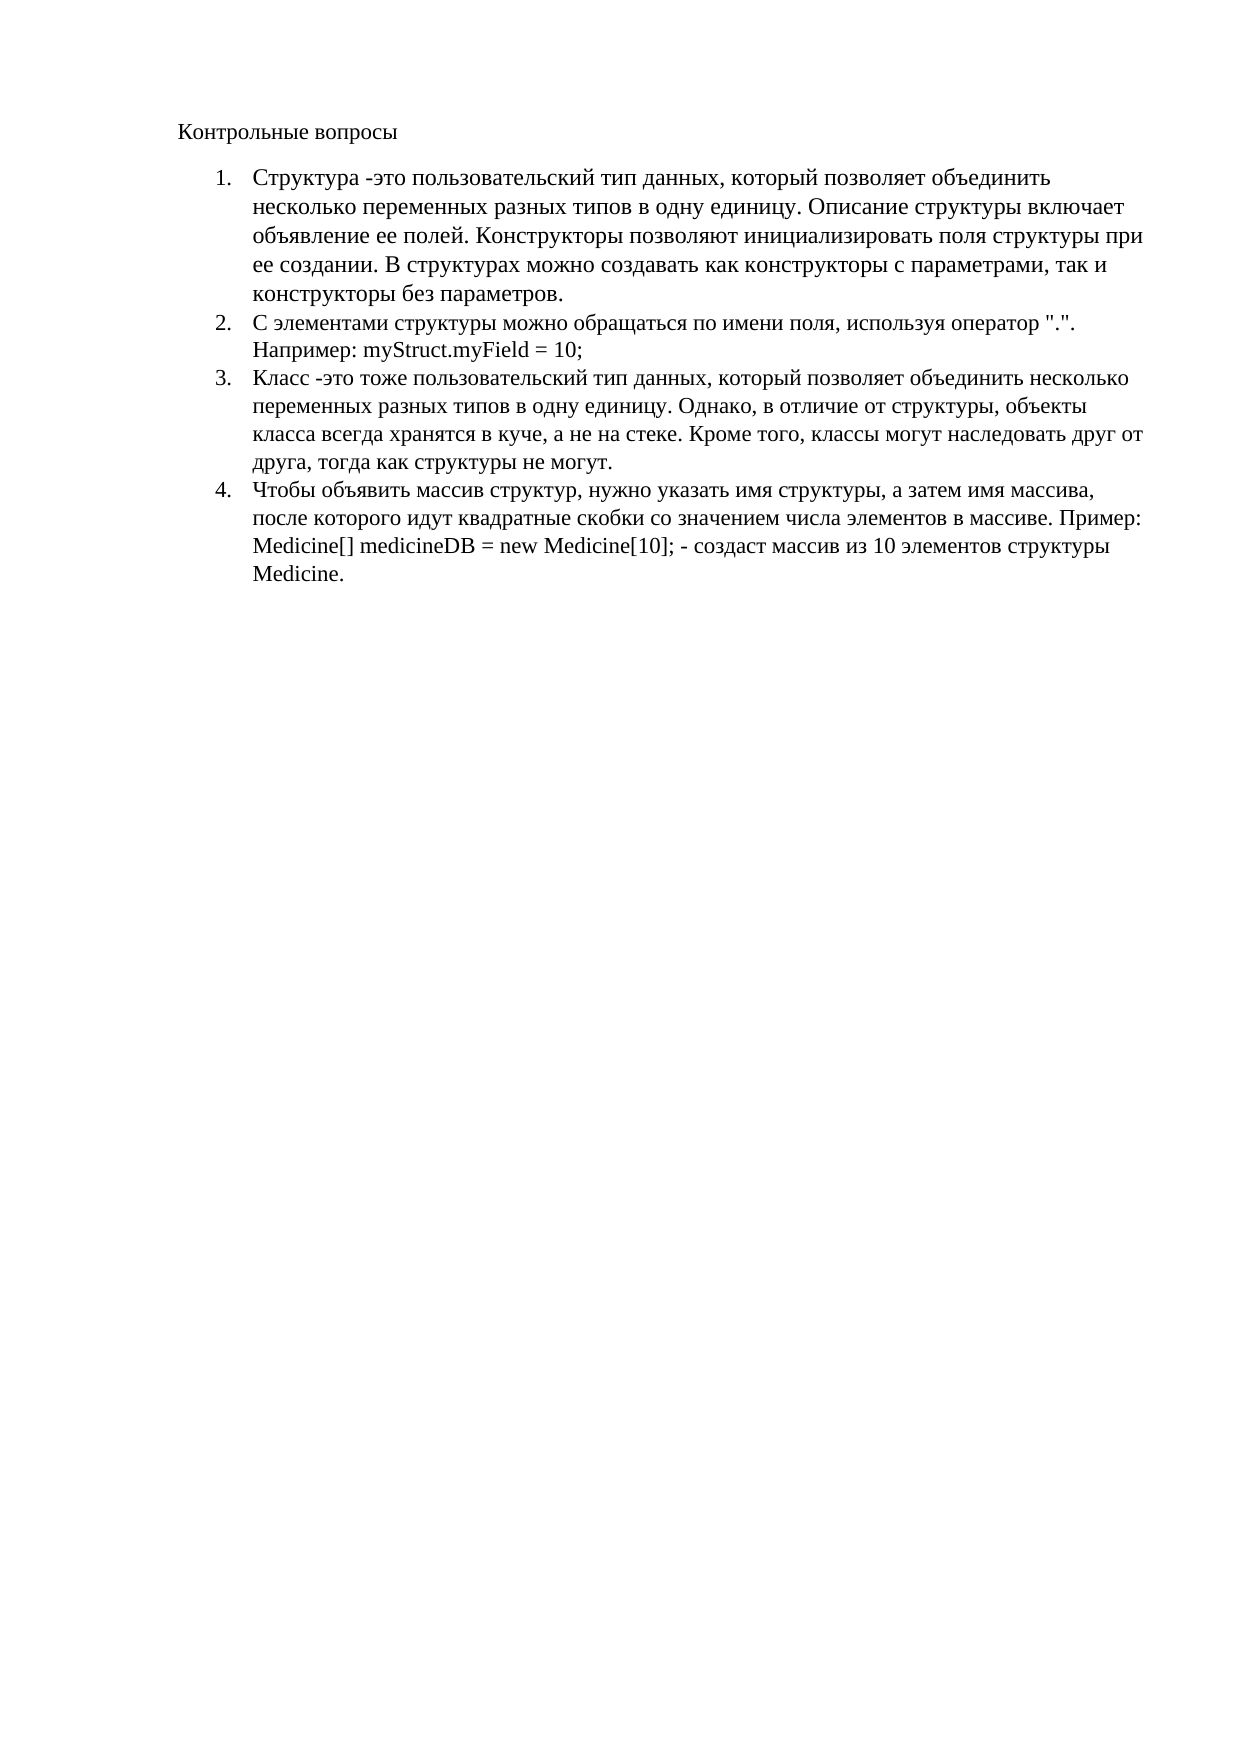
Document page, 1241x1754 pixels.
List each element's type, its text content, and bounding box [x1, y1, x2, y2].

list Чтобы объявить массив структур, нужно указать имя структуры, а затем имя массива, после которого идут квадратные скобки со значением числа элементов в массиве. Пример: Medicine[] medicineDB = new Medicine[10]; - создаст массив из 10 элементов структуры Medicine. [215, 476, 1152, 586]
list С элементами структуры можно обращаться по имени поля, используя оператор ".". Например: myStruct.myField = 10; [215, 308, 1152, 363]
text Контрольные вопросы [177, 118, 1152, 144]
list Структура -это пользовательский тип данных, который позволяет объединить несколько переменных разных типов в одну единицу. Описание структуры включает объявление ее полей. Конструкторы позволяют инициализировать поля структуры при ее создании. В структурах можно создавать как конструкторы с параметрами, так и конструкторы без параметров. [215, 163, 1152, 307]
list Класс -это тоже пользовательский тип данных, который позволяет объединить несколько переменных разных типов в одну единицу. Однако, в отличие от структуры, объекты класса всегда хранятся в куче, а не на стеке. Кроме того, классы могут наследовать друг от друга, тогда как структуры не могут. [215, 364, 1152, 474]
